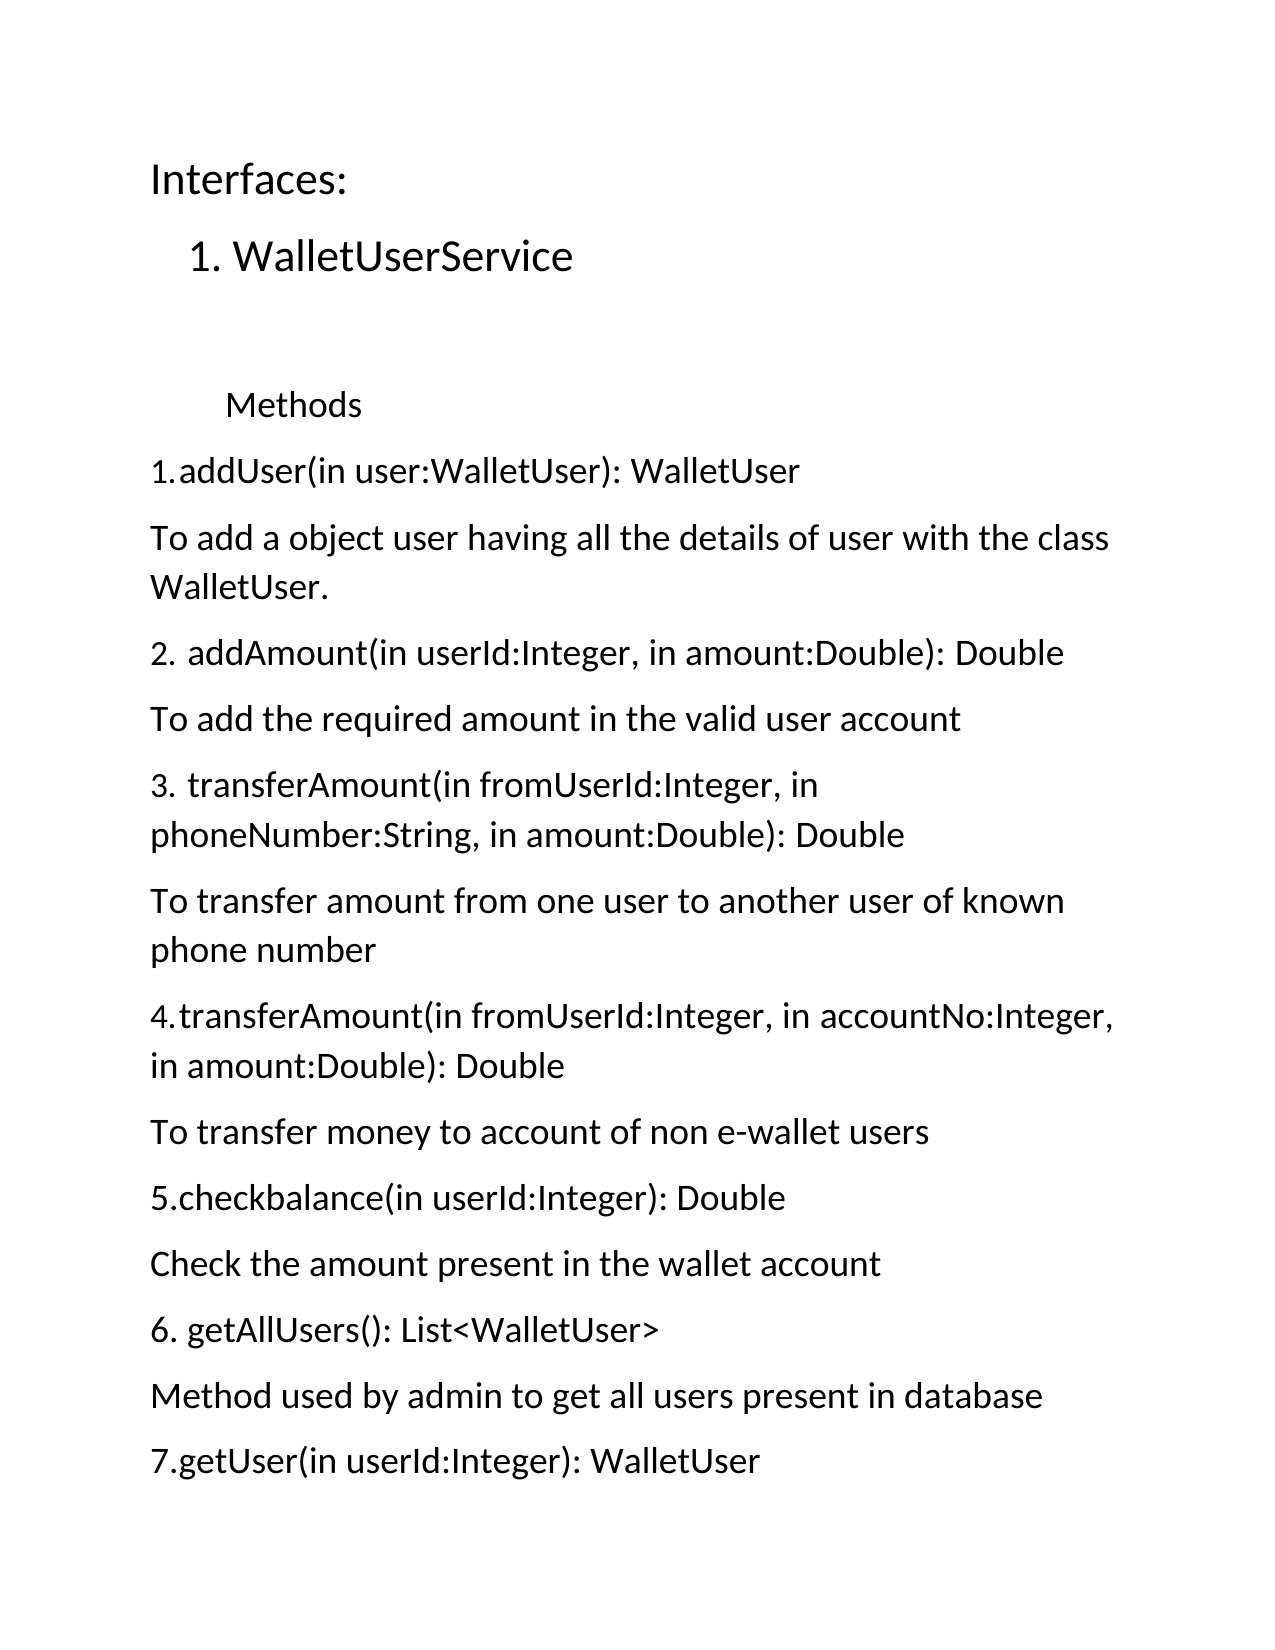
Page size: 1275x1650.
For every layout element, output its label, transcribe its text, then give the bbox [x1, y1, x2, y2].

text Method used by admin to get all users present in database 7.getUser(in userId:Integer): WalletUser [150, 1372, 1046, 1483]
text To transfer money to account of non e-wallet users 5.checkbalance(in userId:Integer): Double [150, 1108, 932, 1219]
list WalletUserService [187, 227, 1204, 283]
text To transfer amount from one user to another user of known phone number [150, 877, 1068, 972]
list transferAmount(in fromUserId:Integer, in phoneNumber:String, in amount:Double): Double [150, 761, 905, 856]
text 6. getAllUsers(): List<WalletUser> [150, 1306, 1204, 1351]
list addAmount(in userId:Integer, in amount:Double): Double [150, 629, 1204, 675]
text Check the amount present in the wallet account [150, 1239, 1204, 1285]
text To add a object user having all the details of user with the class WalletUser. [150, 513, 1204, 609]
subtitle Interfaces: [150, 150, 1204, 206]
list transferAmount(in fromUserId:Integer, in accountNo:Integer, [150, 992, 1204, 1038]
list addUser(in user:WalletUser): WalletUser [150, 447, 1204, 493]
text Methods [225, 381, 1204, 427]
text in amount:Double): Double [150, 1042, 1204, 1088]
text To add the required amount in the valid user account [150, 695, 1204, 741]
